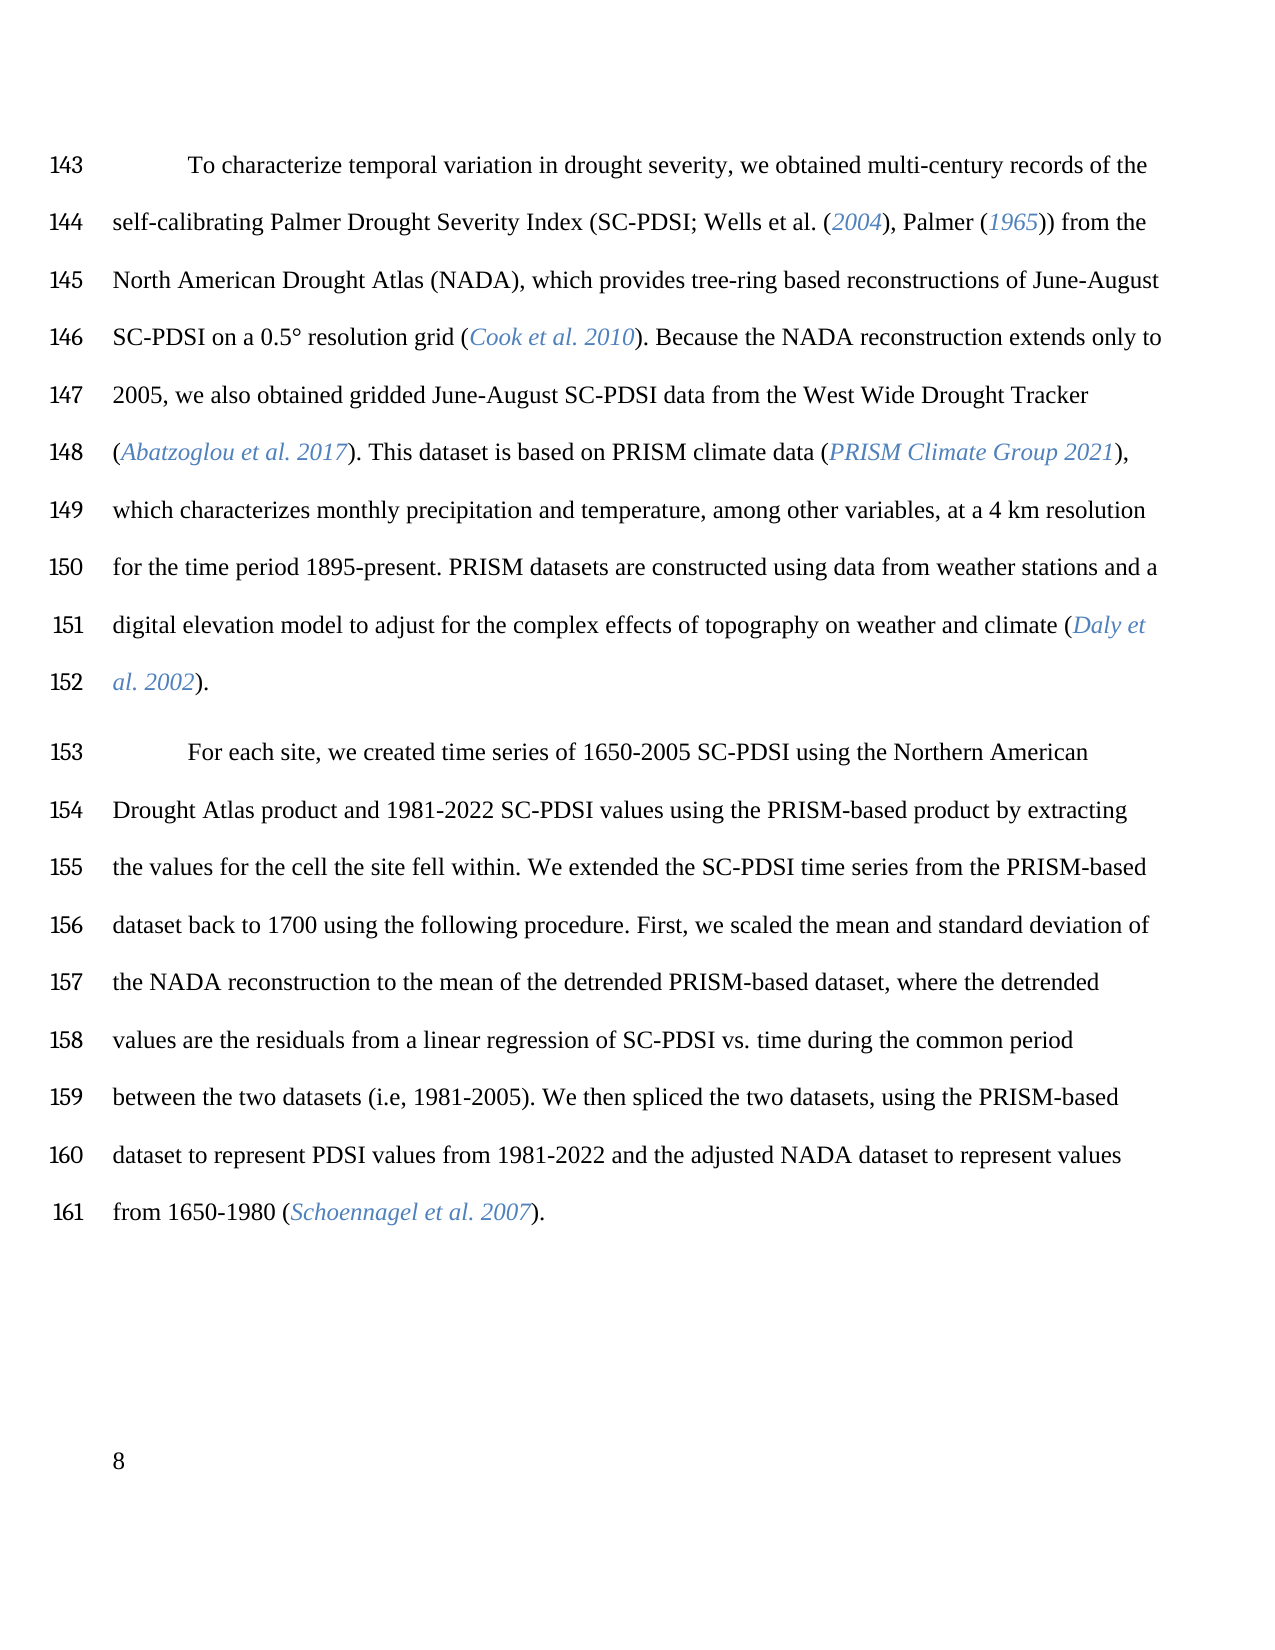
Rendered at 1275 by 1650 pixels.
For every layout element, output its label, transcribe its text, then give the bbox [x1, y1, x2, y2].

text To characterize temporal variation in drought severity, we obtained multi-century records of the self-calibrating Palmer Drought Severity Index (SC-PDSI; Wells et al. (2004), Palmer (1965)) from the North American Drought Atlas (NADA), which provides tree-ring based reconstructions of June-August SC-PDSI on a 0.5° resolution grid (Cook et al. 2010). Because the NADA reconstruction extends only to 2005, we also obtained gridded June-August SC-PDSI data from the West Wide Drought Tracker (Abatzoglou et al. 2017). This dataset is based on PRISM climate data (PRISM Climate Group 2021), which characterizes monthly precipitation and temperature, among other variables, at a 4 km resolution for the time period 1895-present. PRISM datasets are constructed using data from weather stations and a digital elevation model to adjust for the complex effects of topography on weather and climate (Daly et al. 2002). [112, 150, 1162, 696]
text For each site, we created time series of 1650-2005 SC-PDSI using the Northern American Drought Atlas product and 1981-2022 SC-PDSI values using the PRISM-based product by extracting the values for the cell the site fell within. We extended the SC-PDSI time series from the PRISM-based dataset back to 1700 using the following procedure. First, we scaled the mean and standard deviation of the NADA reconstruction to the mean of the detrended PRISM-based dataset, where the detrended values are the residuals from a linear regression of SC-PDSI vs. time during the common period between the two datasets (i.e, 1981-2005). We then spliced the two datasets, using the PRISM-based dataset to represent PDSI values from 1981-2022 and the adjusted NADA dataset to represent values from 1650-1980 (Schoennagel et al. 2007). [112, 737, 1162, 1226]
